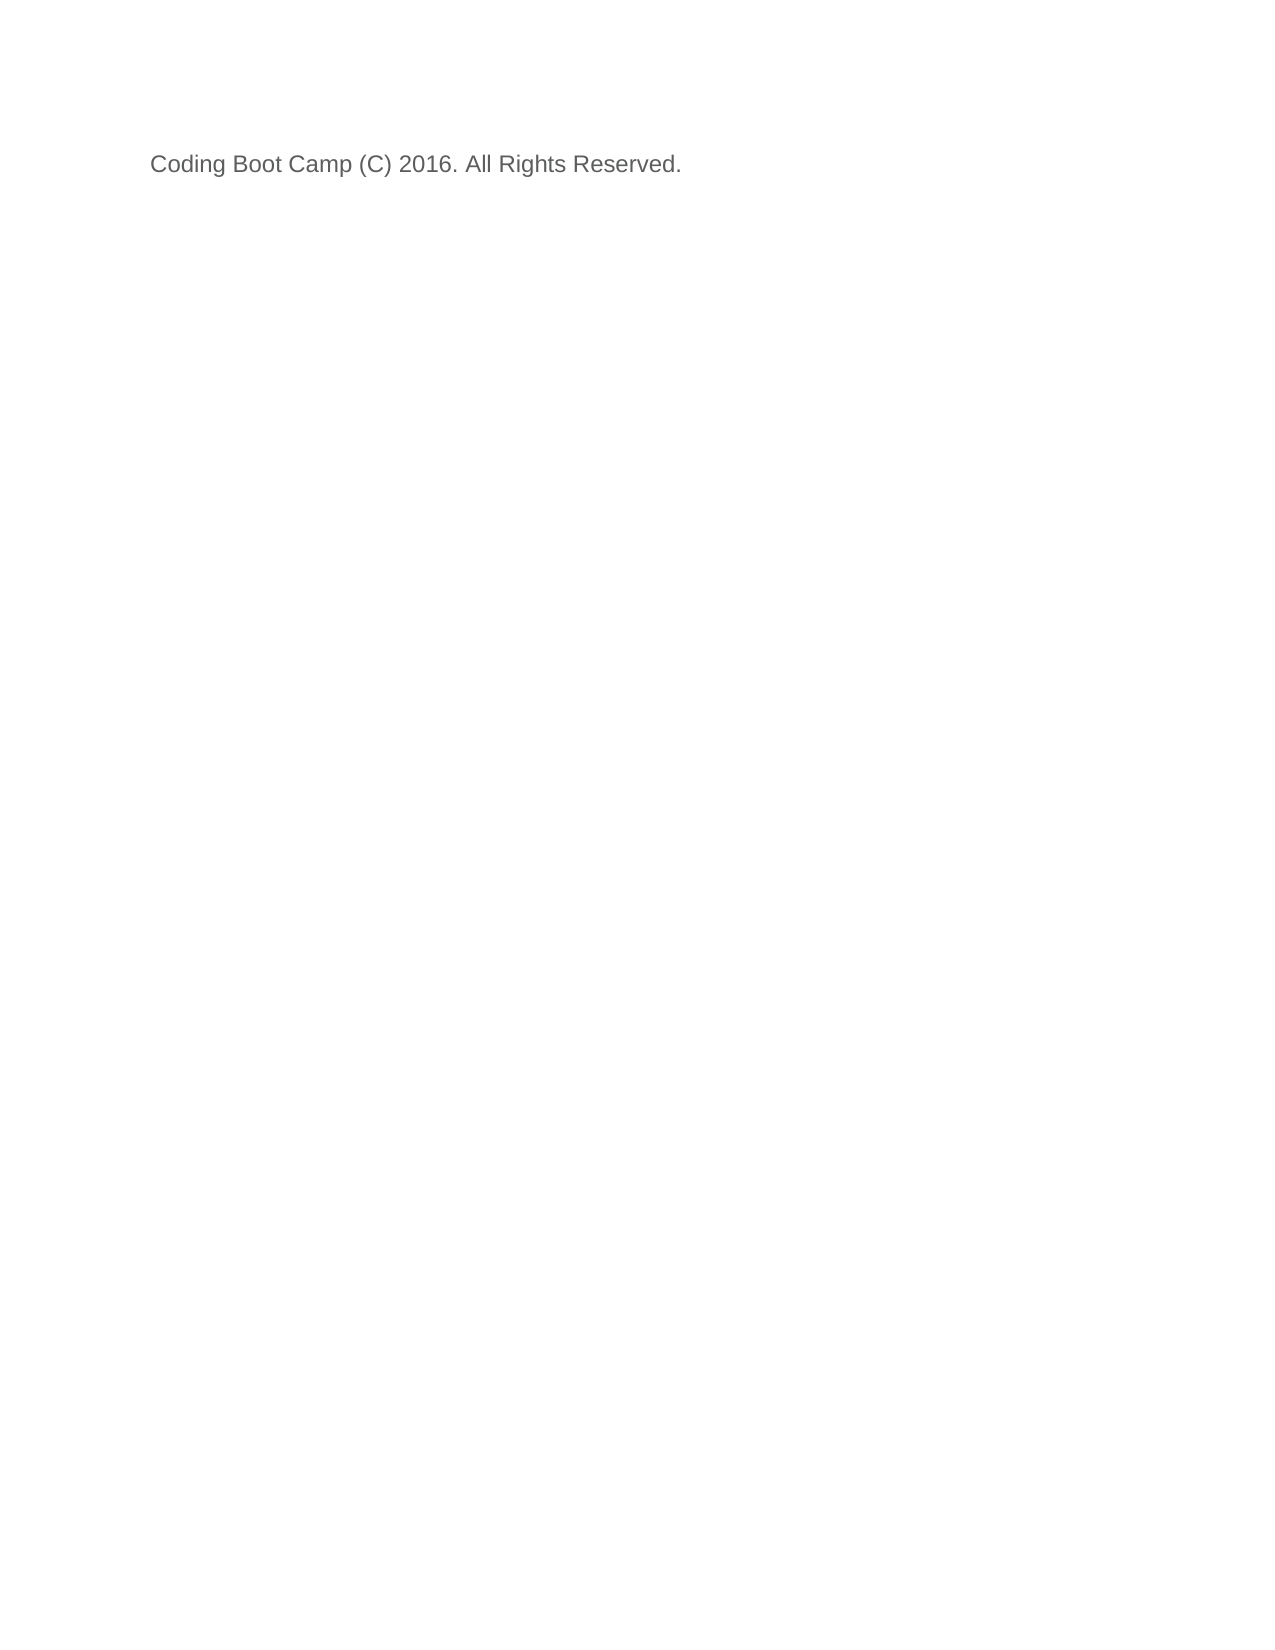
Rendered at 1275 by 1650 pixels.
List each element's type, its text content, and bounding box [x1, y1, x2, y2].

text Coding Boot Camp (C) 2016. All Rights Reserved. [150, 150, 1125, 178]
